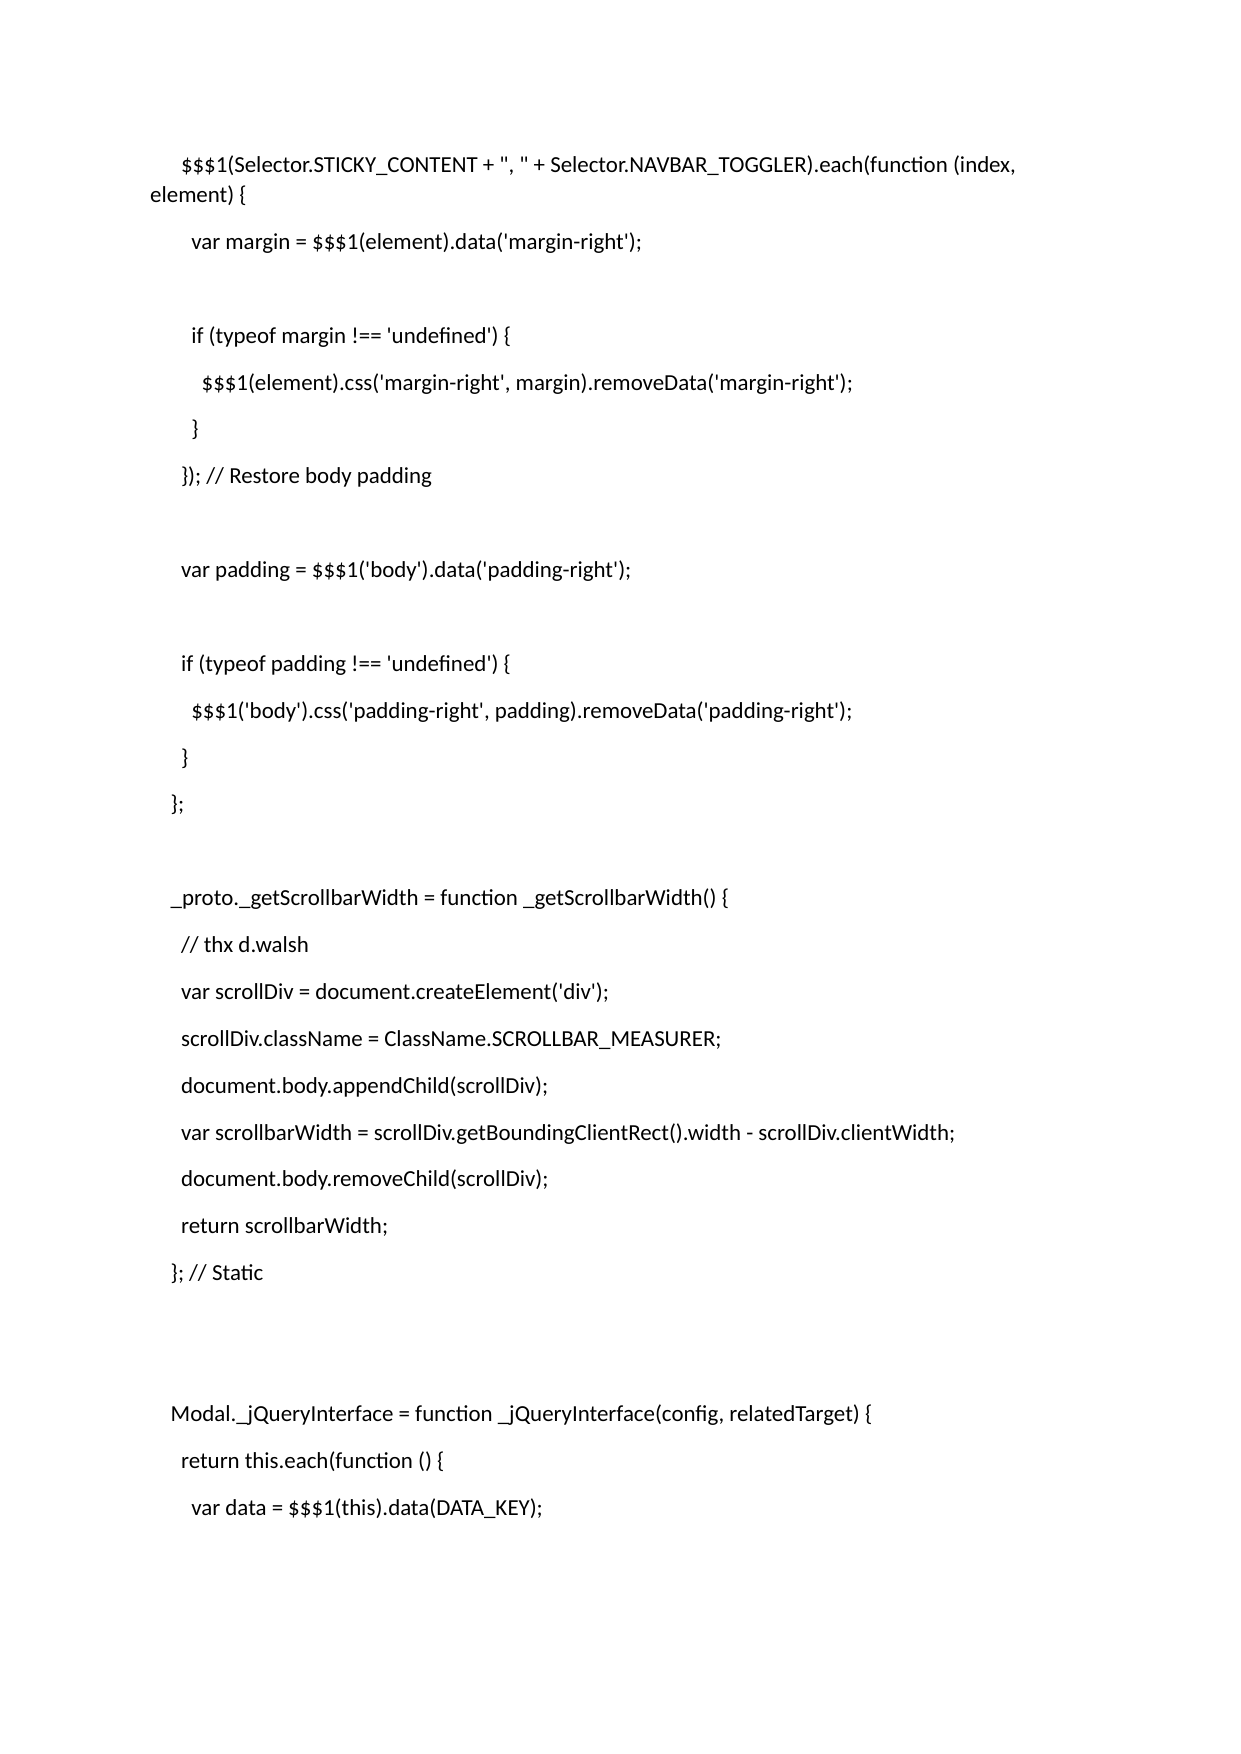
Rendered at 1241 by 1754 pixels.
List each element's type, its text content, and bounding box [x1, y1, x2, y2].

text var scrollbarWidth = scrollDiv.getBoundingClientRect().width - scrollDiv.clientWidth; [150, 1118, 1090, 1146]
text document.body.removeChild(scrollDiv); [150, 1164, 1090, 1193]
text // thx d.walsh [150, 930, 1090, 958]
text var data = $$$1(this).data(DATA_KEY); [150, 1493, 1090, 1521]
text return scrollbarWidth; [150, 1211, 1090, 1239]
text }; // Static [150, 1258, 1090, 1286]
text scrollDiv.className = ClassName.SCROLLBAR_MEASURER; [150, 1024, 1090, 1052]
text _proto._getScrollbarWidth = function _getScrollbarWidth() { [150, 883, 1090, 911]
text if (typeof padding !== 'undefined') { [150, 649, 1090, 677]
text var margin = $$$1(element).data('margin-right'); [150, 227, 1090, 255]
text $$$1(Selector.STICKY_CONTENT + ", " + Selector.NAVBAR_TOGGLER).each(function (index, element) { [150, 150, 1090, 208]
text return this.each(function () { [150, 1446, 1090, 1474]
text } [150, 414, 1090, 443]
text $$$1('body').css('padding-right', padding).removeData('padding-right'); [150, 696, 1090, 724]
text var padding = $$$1('body').data('padding-right'); [150, 555, 1090, 583]
text Modal._jQueryInterface = function _jQueryInterface(config, relatedTarget) { [150, 1399, 1090, 1427]
text if (typeof margin !== 'undefined') { [150, 321, 1090, 349]
text document.body.appendChild(scrollDiv); [150, 1071, 1090, 1099]
text var scrollDiv = document.createElement('div'); [150, 977, 1090, 1005]
text }); // Restore body padding [150, 461, 1090, 489]
text $$$1(element).css('margin-right', margin).removeData('margin-right'); [150, 368, 1090, 396]
text } [150, 743, 1090, 771]
text }; [150, 789, 1090, 818]
